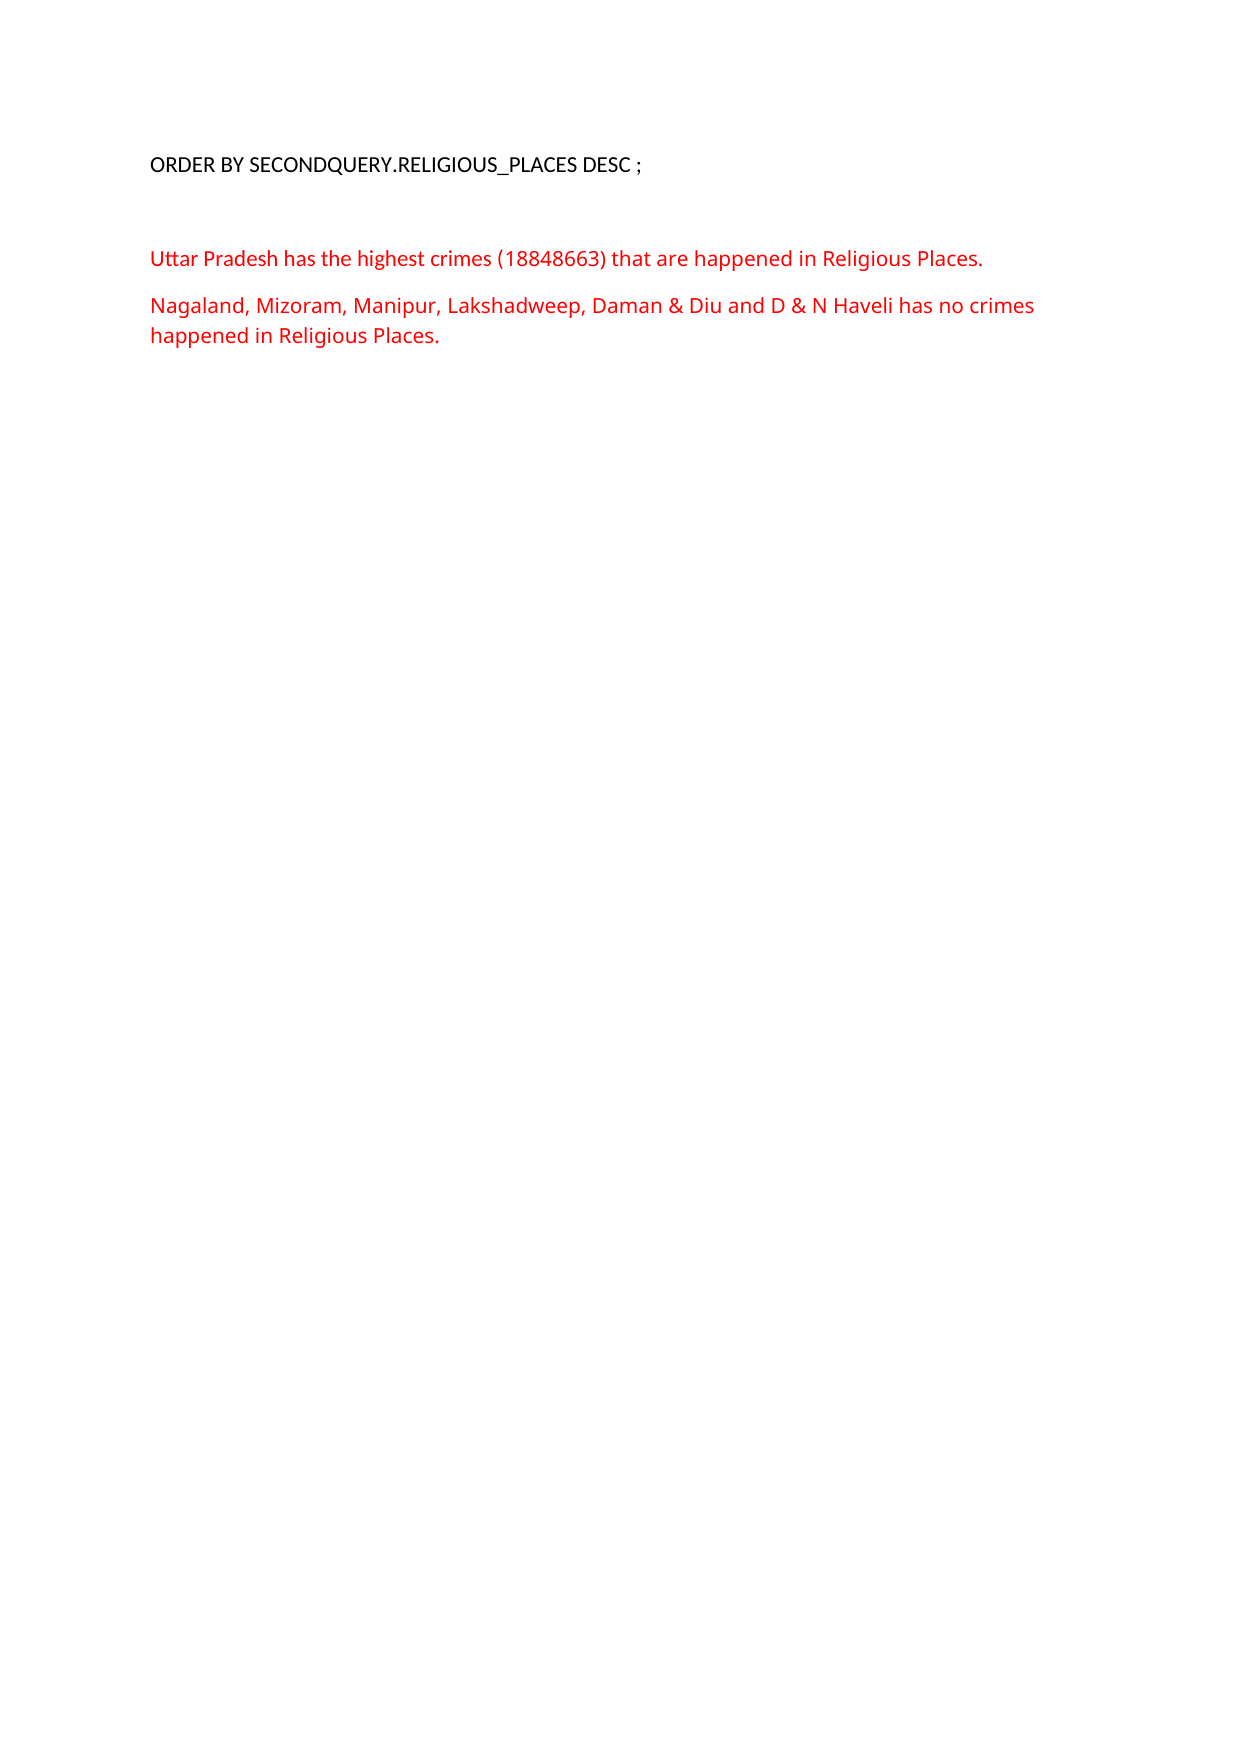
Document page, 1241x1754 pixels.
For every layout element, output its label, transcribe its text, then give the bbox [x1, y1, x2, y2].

text Uttar Pradesh has the highest crimes (18848663) that are happened in Religious Places. [150, 244, 1090, 272]
text ORDER BY SECONDQUERY.RELIGIOUS_PLACES DESC ; [150, 150, 1090, 178]
text Nagaland, Mizoram, Manipur, Lakshadweep, Daman & Diu and D & N Haveli has no crimes happened in Religious Places. [150, 291, 1090, 350]
